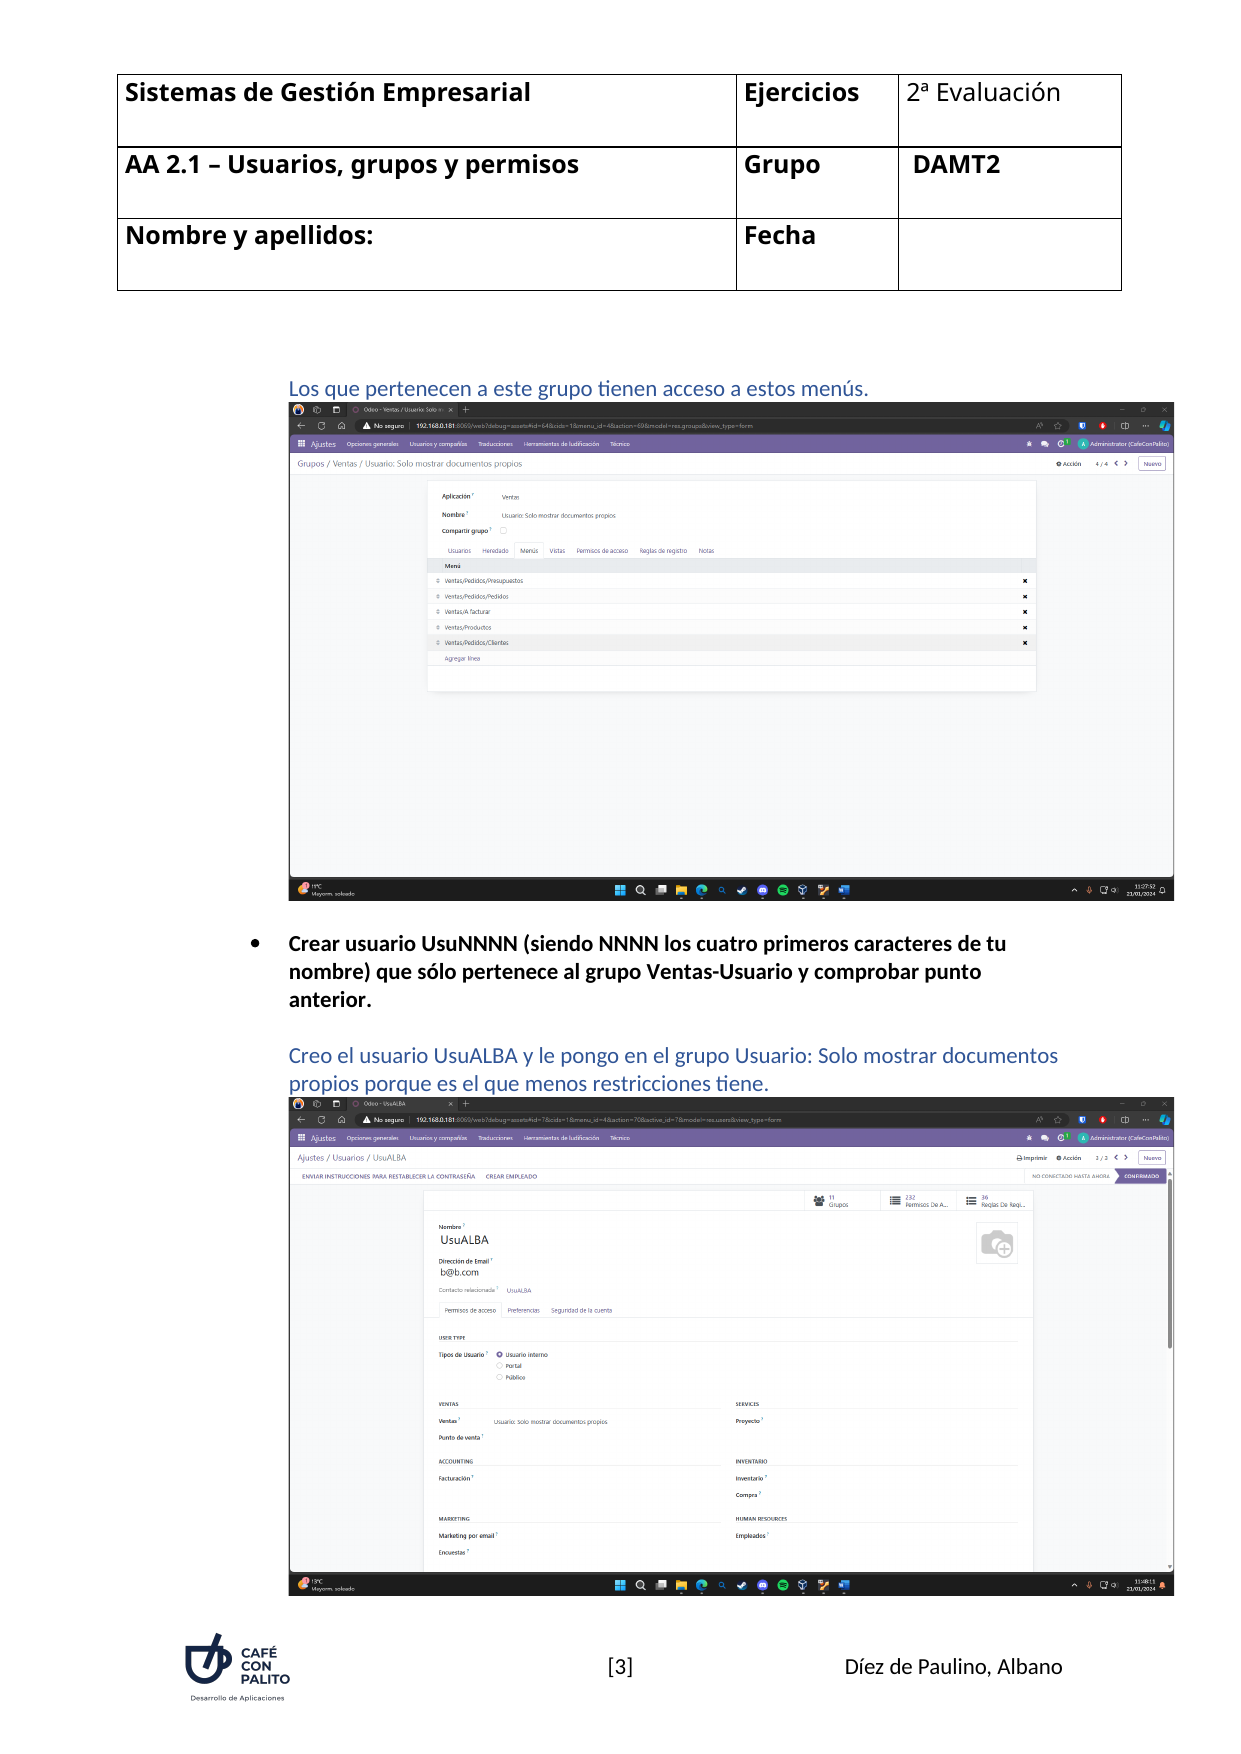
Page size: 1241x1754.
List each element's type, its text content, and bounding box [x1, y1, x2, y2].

text Creo el usuario UsuALBA y le pongo en el grupo Usuario: Solo mostrar documentos propios porque es el que menos restricciones tiene. [288, 1041, 1063, 1097]
picture [288, 402, 1175, 901]
list Crear usuario UsuNNNN (siendo NNNN los cuatro primeros caracteres de tu nombre) que sólo pertenece al grupo Ventas-Usuario y comprobar punto anterior. [251, 929, 1063, 1013]
picture [288, 1097, 1175, 1596]
picture [177, 1625, 301, 1715]
text Los que pertenecen a este grupo tienen acceso a estos menús. [288, 374, 1063, 402]
